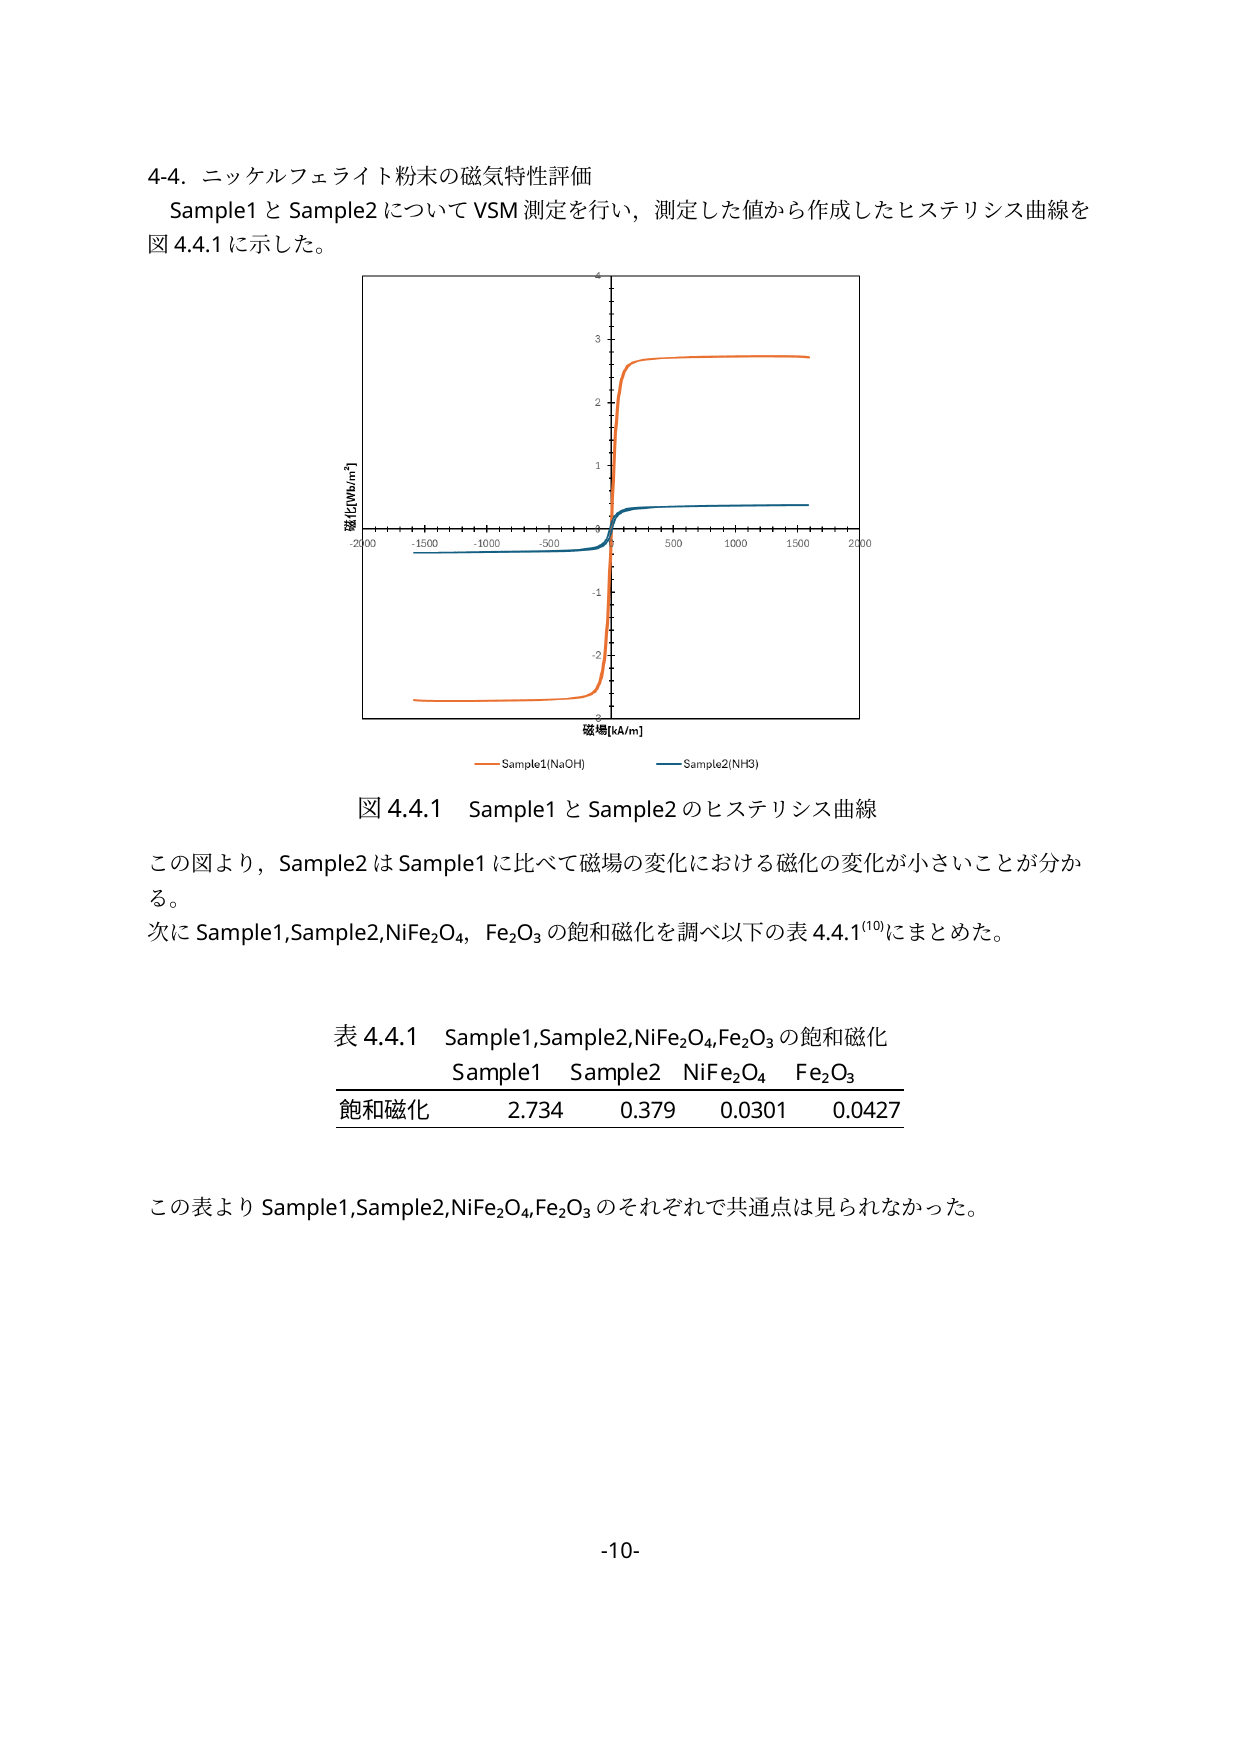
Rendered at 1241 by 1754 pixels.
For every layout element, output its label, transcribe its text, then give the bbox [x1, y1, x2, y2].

picture [334, 260, 907, 794]
text -10- [148, 1532, 1092, 1567]
text Sample1とSample2についてVSM測定を行い，測定した値から作成したヒステリシス曲線を図4.4.1に示した。 [148, 192, 1092, 261]
text 次にSample1,Sample2,NiFe₂O₄，Fe₂O₃の飽和磁化を調べ以下の表4.4.1(10)にまとめた。 [148, 914, 1092, 948]
text この図より，Sample2はSample1に比べて磁場の変化における磁化の変化が小さいことが分かる。 [148, 845, 1092, 914]
text この表よりSample1,Sample2,NiFe₂O₄,Fe₂O₃のそれぞれで共通点は見られなかった。 [148, 1189, 1092, 1223]
text 4-4．ニッケルフェライト粉末の磁気特性評価 [148, 157, 1092, 192]
